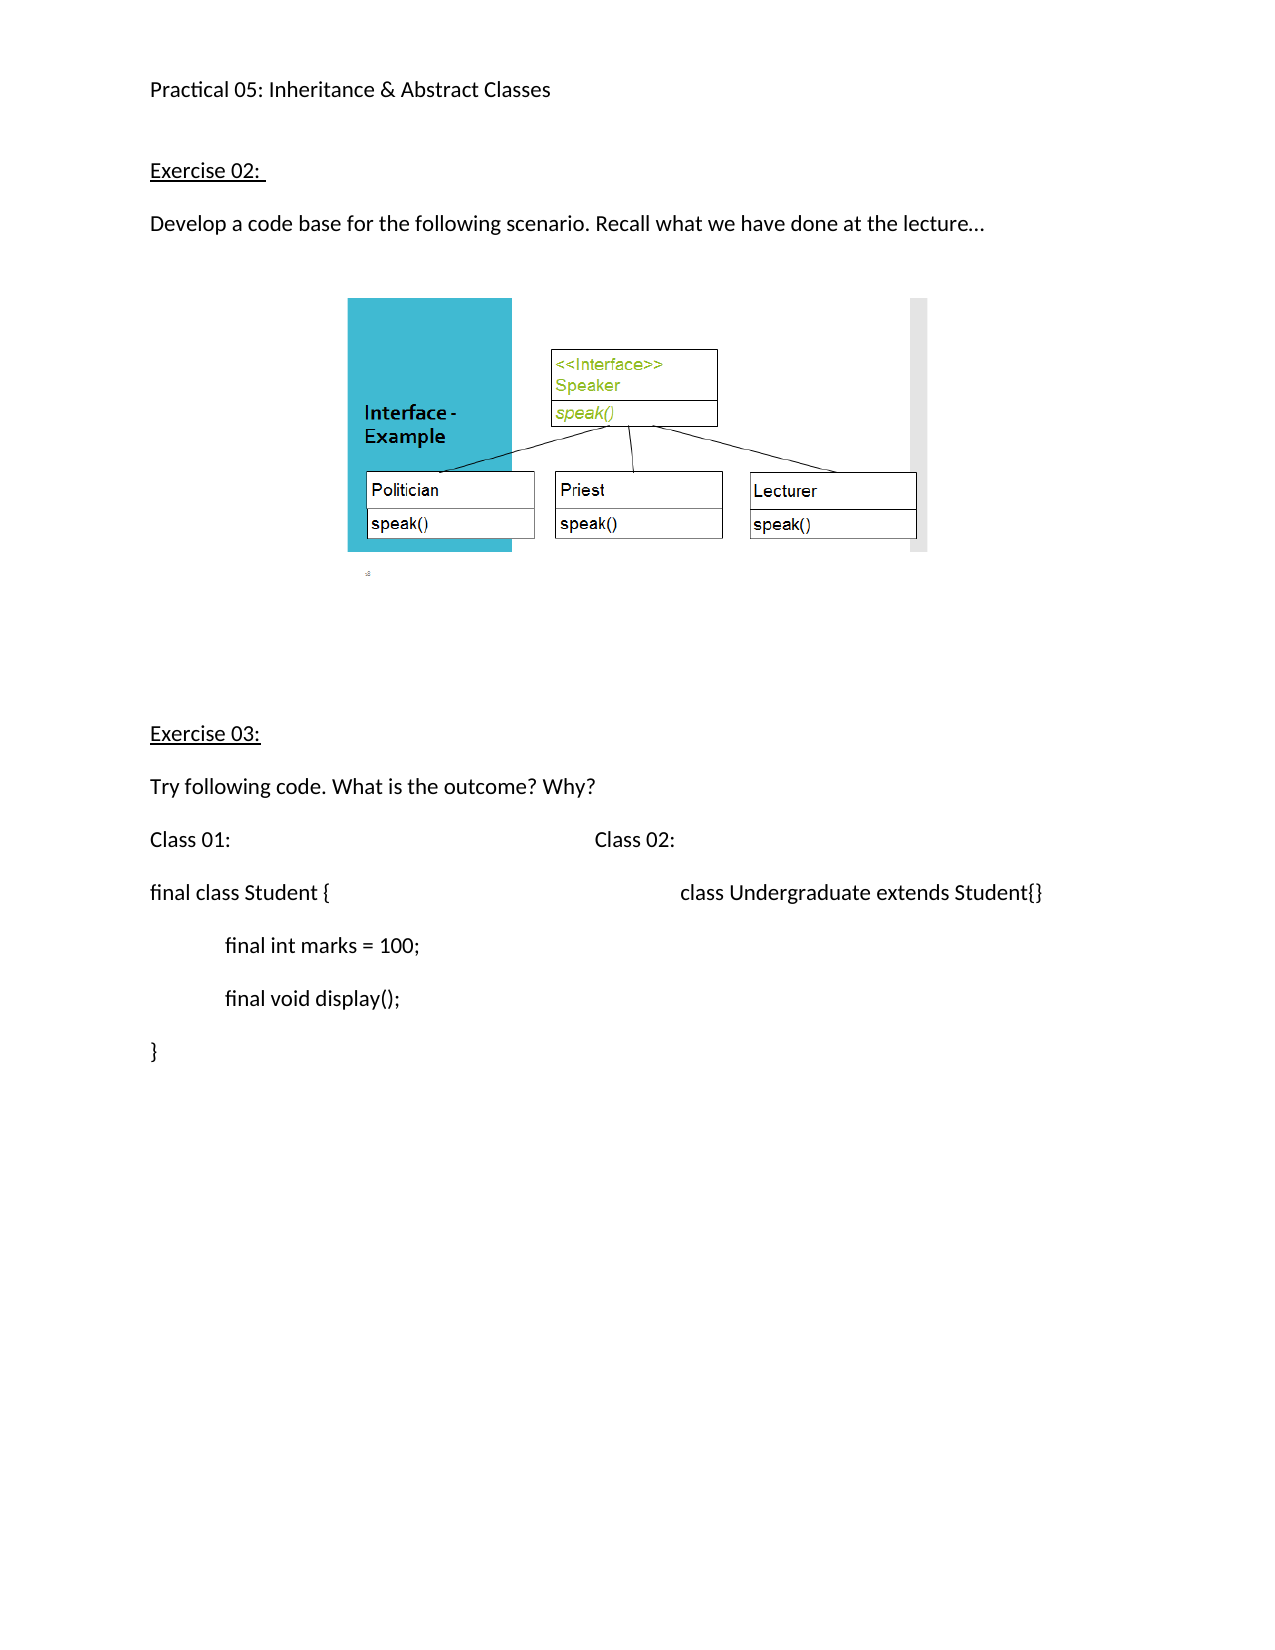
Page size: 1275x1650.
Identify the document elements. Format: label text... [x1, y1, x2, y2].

text final class Student { class Undergraduate extends Student{} [150, 878, 1125, 906]
text final int marks = 100; [150, 931, 1125, 959]
text Develop a code base for the following scenario. Recall what we have done at the lecture… [150, 209, 1125, 237]
picture [347, 262, 928, 588]
text Try following code. What is the outcome? Why? [150, 772, 1125, 800]
text Exercise 03: [150, 719, 1125, 747]
text } [150, 1037, 1125, 1065]
text Exercise 02: [150, 156, 1125, 184]
text Class 01: Class 02: [150, 825, 1125, 853]
text final void display(); [150, 984, 1125, 1012]
